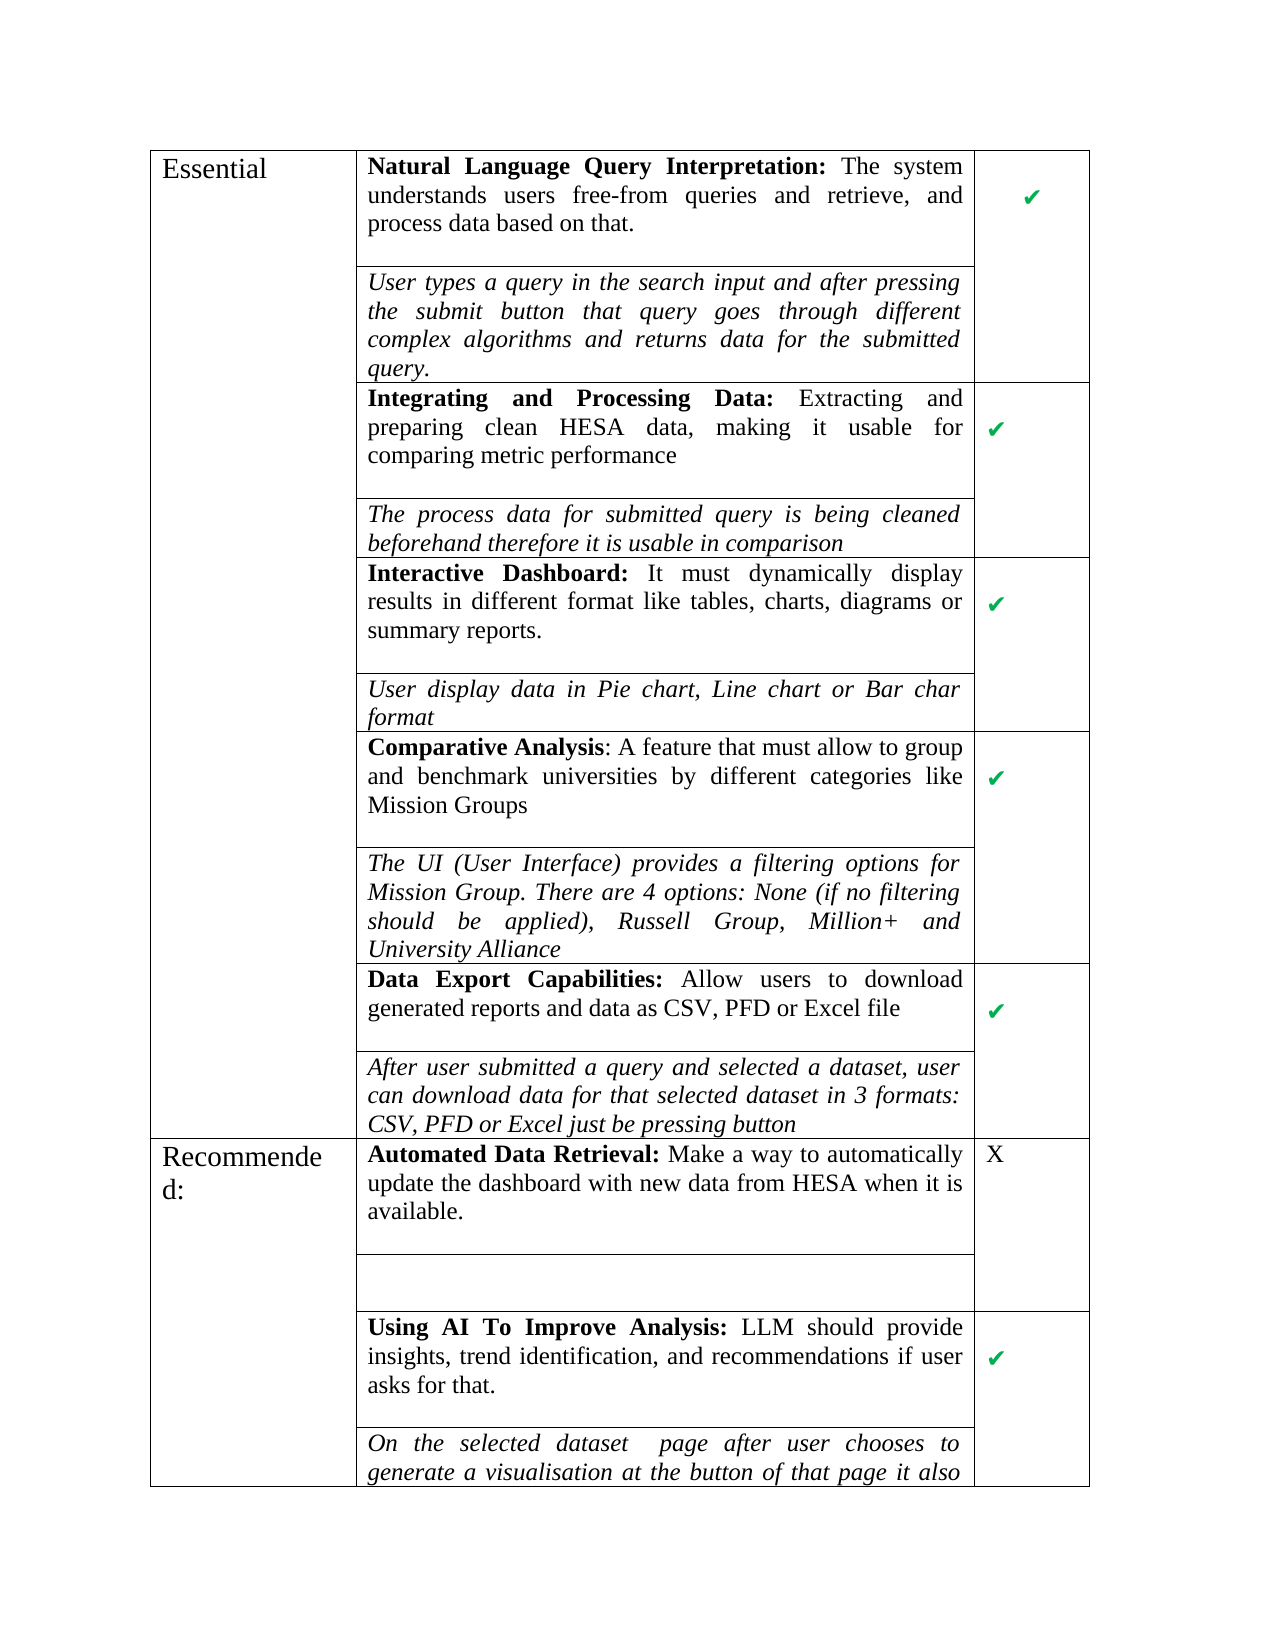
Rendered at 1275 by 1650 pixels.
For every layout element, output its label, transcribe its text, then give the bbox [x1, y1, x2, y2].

table_cell Integrating and Processing Data: Extracting and preparing clean HESA data, making it usable for comparing metric performance [357, 383, 974, 498]
table_cell Data Export Capabilities: Allow users to download generated reports and data as CSV, PFD or Excel file [357, 964, 974, 1051]
table_cell Automated Data Retrieval: Make a way to automatically update the dashboard with new data from HESA when it is available. [357, 1139, 974, 1254]
table_cell ✔ [975, 558, 1089, 731]
table_cell ✔ [975, 732, 1089, 963]
table_cell After user submitted a query and selected a dataset, user can download data for that selected dataset in 3 formats: CSV, PFD or Excel just be pressing button [357, 1052, 974, 1138]
table_cell X [975, 1139, 1089, 1311]
table_cell Recommended: [151, 1139, 356, 1486]
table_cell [357, 1428, 974, 1486]
table_cell Comparative Analysis: A feature that must allow to group and benchmark universities by different categories like Mission Groups [357, 732, 974, 847]
table_cell Natural Language Query Interpretation: The system understands users free-from queries and retrieve, and process data based on that. [357, 151, 974, 266]
table_cell The UI (User Interface) provides a filtering options for Mission Group. There are 4 options: None (if no filtering should be applied), Russell Group, Million+ and University Alliance [357, 848, 974, 963]
table_cell Interactive Dashboard: It must dynamically display results in different format like tables, charts, diagrams or summary reports. [357, 558, 974, 673]
table_cell User display data in Pie chart, Line chart or Bar char format [357, 674, 974, 731]
table_cell ✔ [975, 964, 1089, 1138]
table_cell Using AI To Improve Analysis: LLM should provide insights, trend identification, and recommendations if user asks for that. [357, 1312, 974, 1427]
table_cell User types a query in the search input and after pressing the submit button that query goes through different complex algorithms and returns data for the submitted query. [357, 267, 974, 382]
table_cell ✔ [975, 383, 1089, 557]
table_cell ✔ [975, 151, 1089, 382]
table_cell The process data for submitted query is being cleaned beforehand therefore it is usable in comparison [357, 499, 974, 557]
table_cell [357, 1255, 974, 1311]
table_cell ✔ [975, 1312, 1089, 1486]
table_cell Essential [151, 151, 356, 1138]
